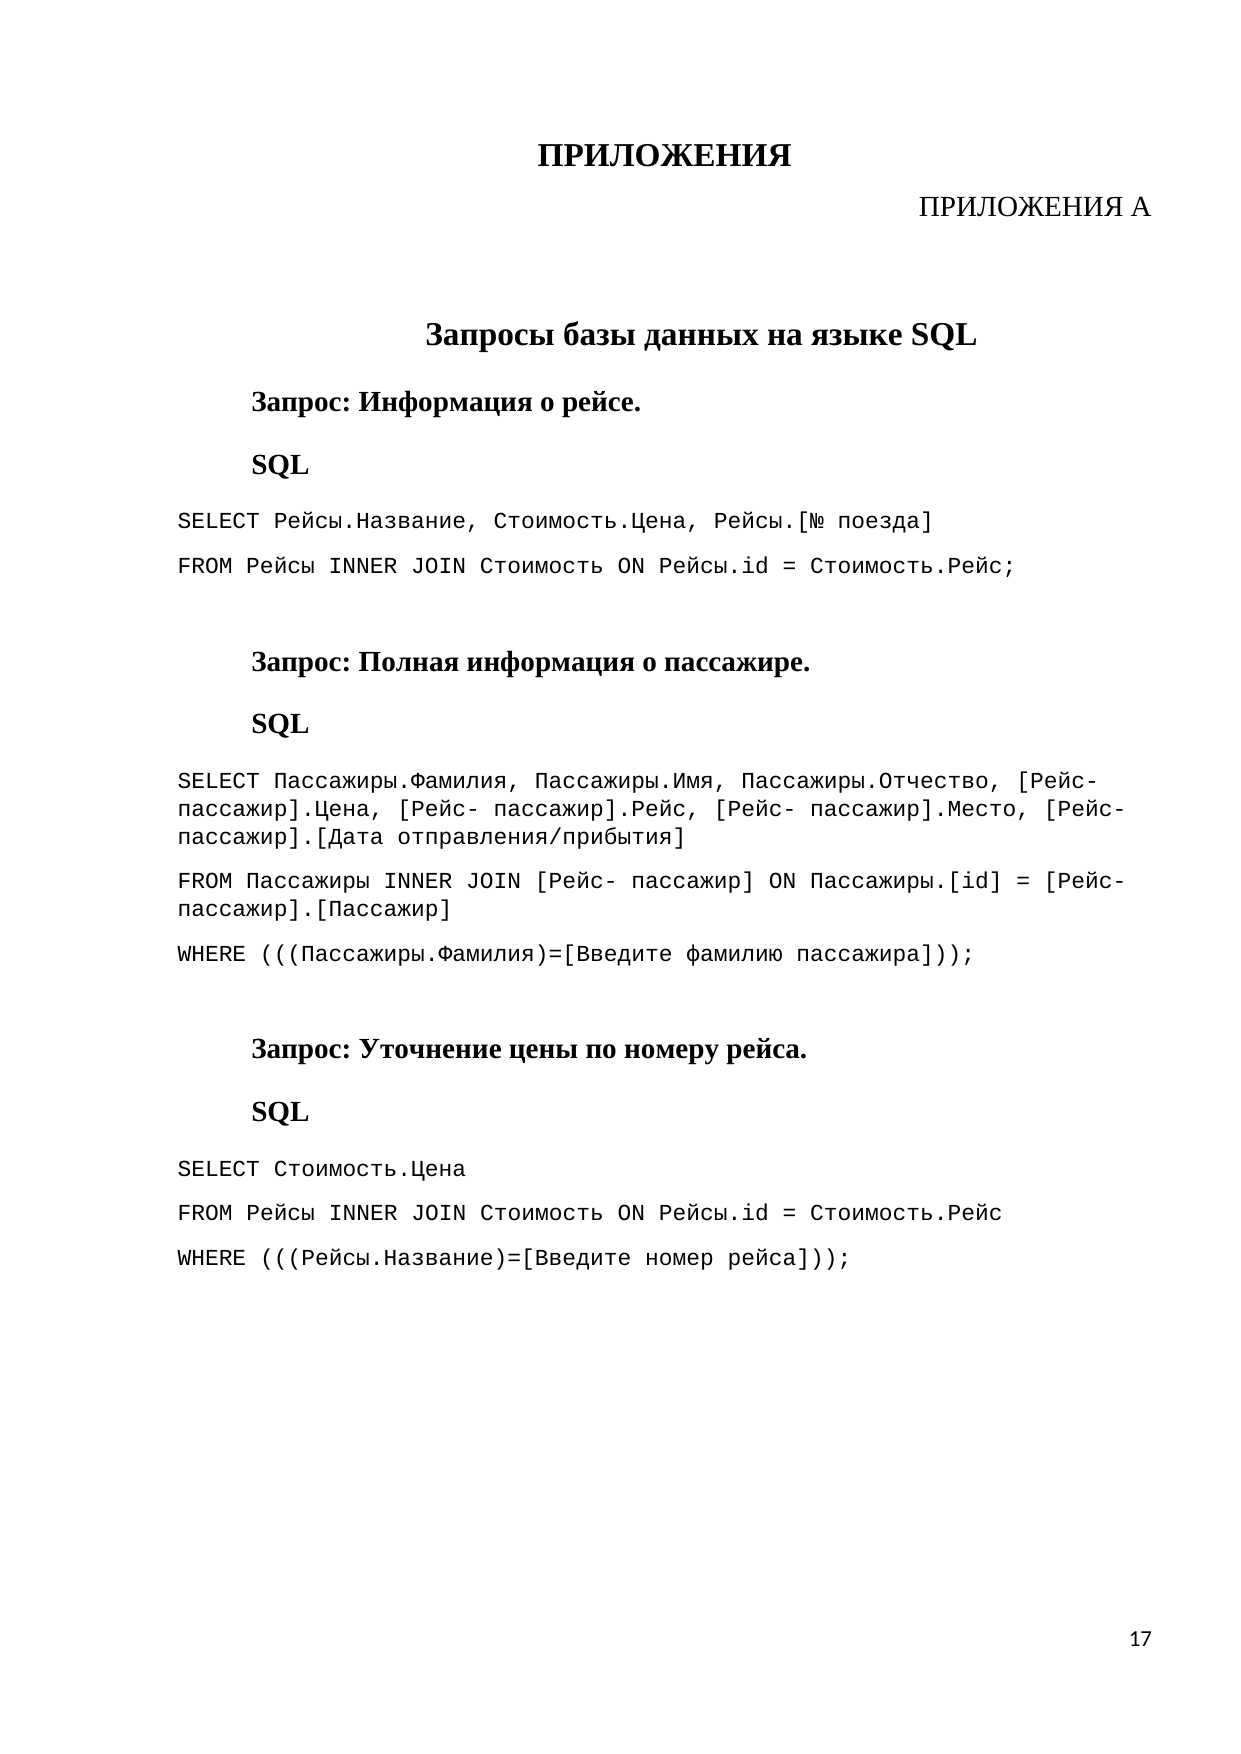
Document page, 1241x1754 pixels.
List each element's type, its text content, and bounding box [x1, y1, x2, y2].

text ПРИЛОЖЕНИЯ А [177, 189, 1152, 222]
text SELECT Стоимость.Цена [177, 1157, 1152, 1183]
text FROM Пассажиры INNER JOIN [Рейс- пассажир] ON Пассажиры.[id] = [Рейс- пассажир].[Пассажир] [177, 870, 1152, 923]
text WHERE (((Пассажиры.Фамилия)=[Введите фамилию пассажира])); [177, 942, 1152, 968]
text SQL [177, 447, 1152, 481]
text SELECT Пассажиры.Фамилия, Пассажиры.Имя, Пассажиры.Отчество, [Рейс- пассажир].Цена, [Рейс- пассажир].Рейс, [Рейс- пассажир].Место, [Рейс- пассажир].[Дата отправления/прибытия] [177, 769, 1152, 851]
text Запрос: Полная информация о пассажире. [177, 644, 1152, 677]
subtitle ПРИЛОЖЕНИЯ [177, 135, 1152, 173]
text FROM Рейсы INNER JOIN Стоимость ON Рейсы.id = Стоимость.Рейс; [177, 554, 1152, 580]
text Запрос: Информация о рейсе. [177, 384, 1152, 418]
text SQL [177, 1094, 1152, 1128]
text WHERE (((Рейсы.Название)=[Введите номер рейса])); [177, 1246, 1152, 1272]
text SQL [177, 706, 1152, 740]
text Запрос: Уточнение цены по номеру рейса. [177, 1031, 1152, 1065]
text SELECT Рейсы.Название, Стоимость.Цена, Рейсы.[№ поезда] [177, 510, 1152, 536]
text Запросы базы данных на языке SQL [177, 314, 1152, 353]
text FROM Рейсы INNER JOIN Стоимость ON Рейсы.id = Стоимость.Рейс [177, 1202, 1152, 1227]
